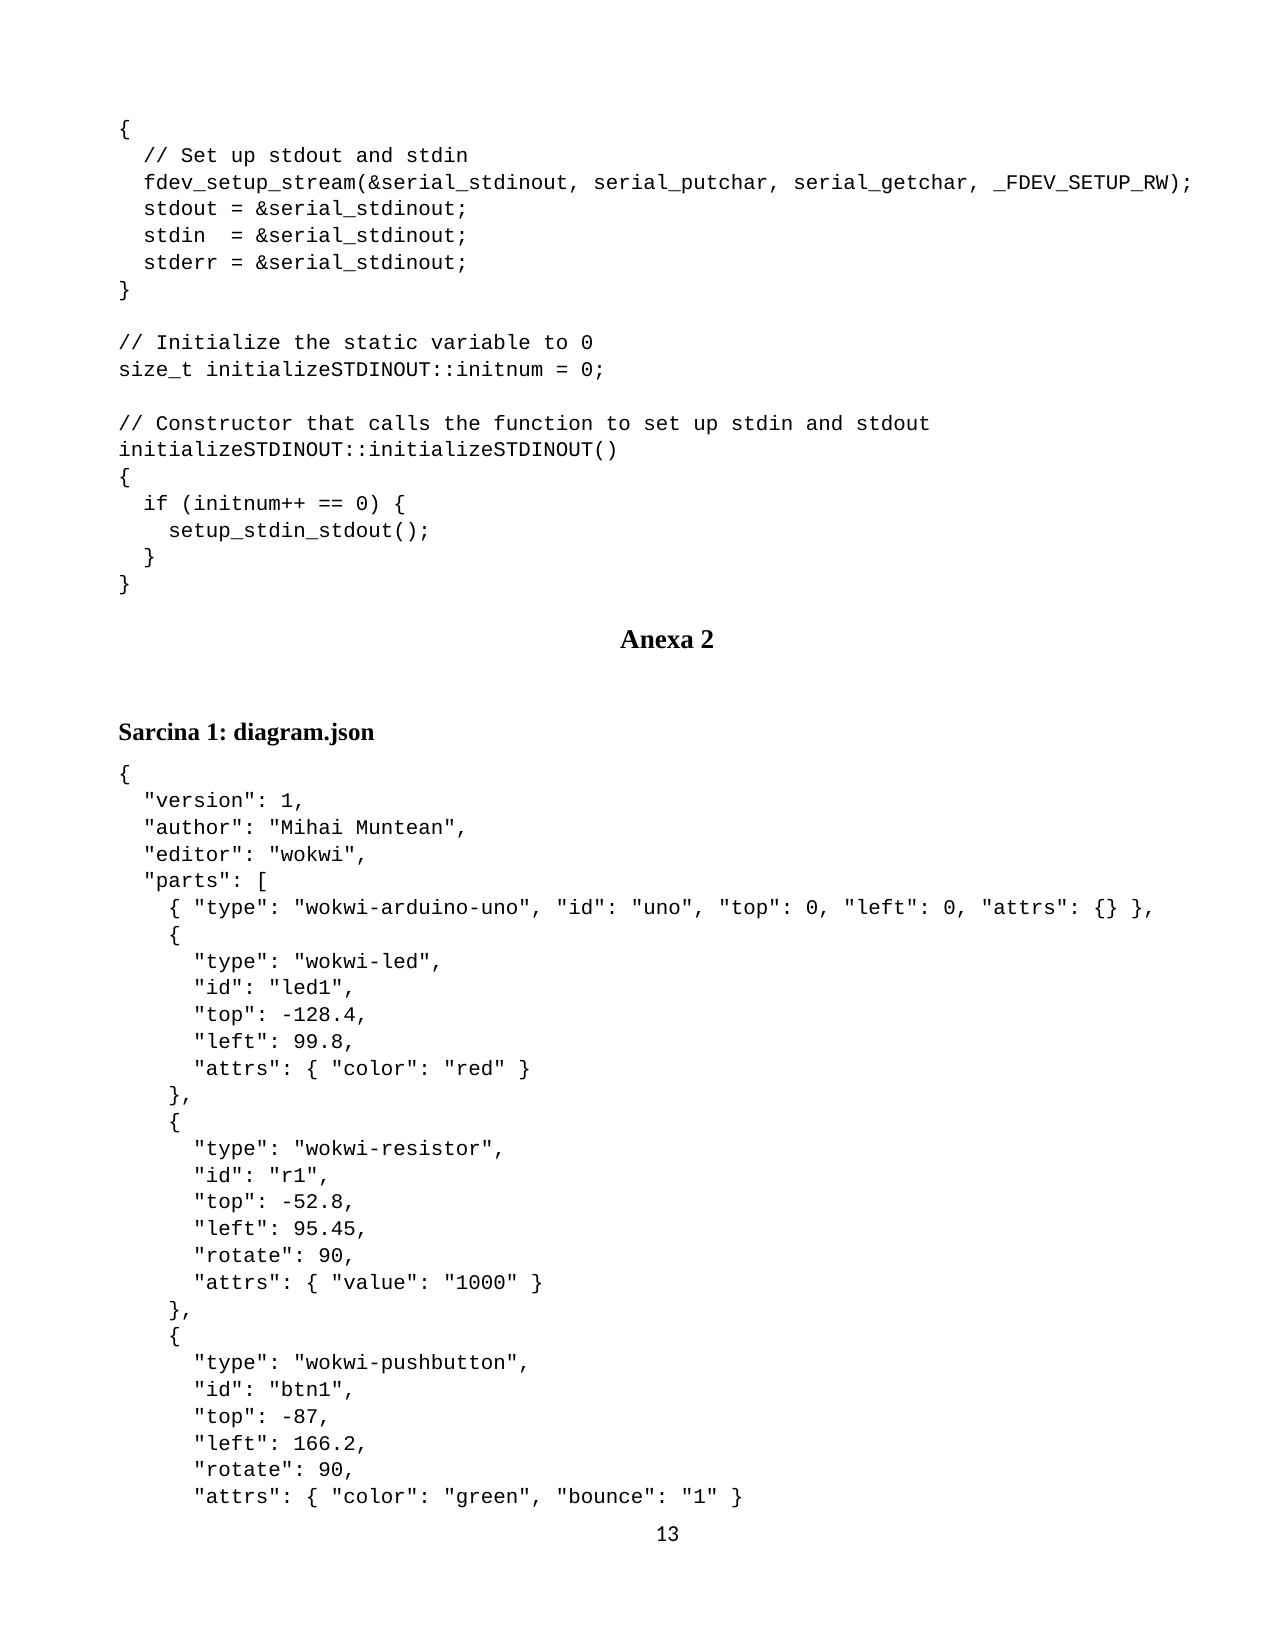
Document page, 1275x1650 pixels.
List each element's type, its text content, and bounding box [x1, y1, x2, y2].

text "top": -52.8, [118, 1192, 1216, 1215]
text "left": 95.45, [118, 1218, 1216, 1242]
text setup_stdin_stdout(); [118, 520, 1216, 543]
text "type": "wokwi-resistor", [118, 1138, 1216, 1162]
text "left": 99.8, [118, 1031, 1216, 1054]
text { "type": "wokwi-arduino-uno", "id": "uno", "top": 0, "left": 0, "attrs": {} }, [118, 897, 1216, 921]
text "editor": "wokwi", [118, 843, 1216, 867]
text // Set up stdout and stdin [118, 145, 1216, 168]
text { [118, 466, 1216, 490]
text "version": 1, [118, 790, 1216, 814]
text "attrs": { "value": "1000" } [118, 1272, 1216, 1296]
text { [118, 924, 1216, 947]
text "attrs": { "color": "red" } [118, 1058, 1216, 1081]
text "id": "btn1", [118, 1379, 1216, 1403]
text } [118, 573, 1216, 597]
text } [118, 279, 1216, 302]
text "rotate": 90, [118, 1245, 1216, 1269]
text "rotate": 90, [118, 1459, 1216, 1483]
text "left": 166.2, [118, 1432, 1216, 1456]
text // Initialize the static variable to 0 [118, 332, 1216, 356]
text "author": "Mihai Muntean", [118, 817, 1216, 840]
text { [118, 1325, 1216, 1349]
text }, [118, 1299, 1216, 1322]
text { [118, 118, 1216, 142]
text "top": -128.4, [118, 1004, 1216, 1028]
text }, [118, 1084, 1216, 1108]
text Sarcina 1: diagram.json [118, 717, 1157, 746]
text if (initnum++ == 0) { [118, 493, 1216, 517]
text "id": "r1", [118, 1165, 1216, 1188]
text fdev_setup_stream(&serial_stdinout, serial_putchar, serial_getchar, _FDEV_SETUP_RW); [118, 172, 1216, 195]
text stderr = &serial_stdinout; [118, 252, 1216, 276]
text "attrs": { "color": "green", "bounce": "1" } [118, 1486, 1216, 1510]
text // Constructor that calls the function to set up stdin and stdout [118, 413, 1216, 436]
text "type": "wokwi-pushbutton", [118, 1352, 1216, 1376]
text "type": "wokwi-led", [118, 951, 1216, 974]
text stdin = &serial_stdinout; [118, 225, 1216, 249]
text "parts": [ [118, 870, 1216, 894]
text Anexa 2 [118, 624, 1216, 655]
text initializeSTDINOUT::initializeSTDINOUT() [118, 439, 1216, 463]
text { [118, 1111, 1216, 1135]
text stdout = &serial_stdinout; [118, 198, 1216, 222]
text size_t initializeSTDINOUT::initnum = 0; [118, 359, 1216, 383]
text "top": -87, [118, 1406, 1216, 1429]
text "id": "led1", [118, 977, 1216, 1001]
text } [118, 546, 1216, 570]
text { [118, 763, 1216, 787]
